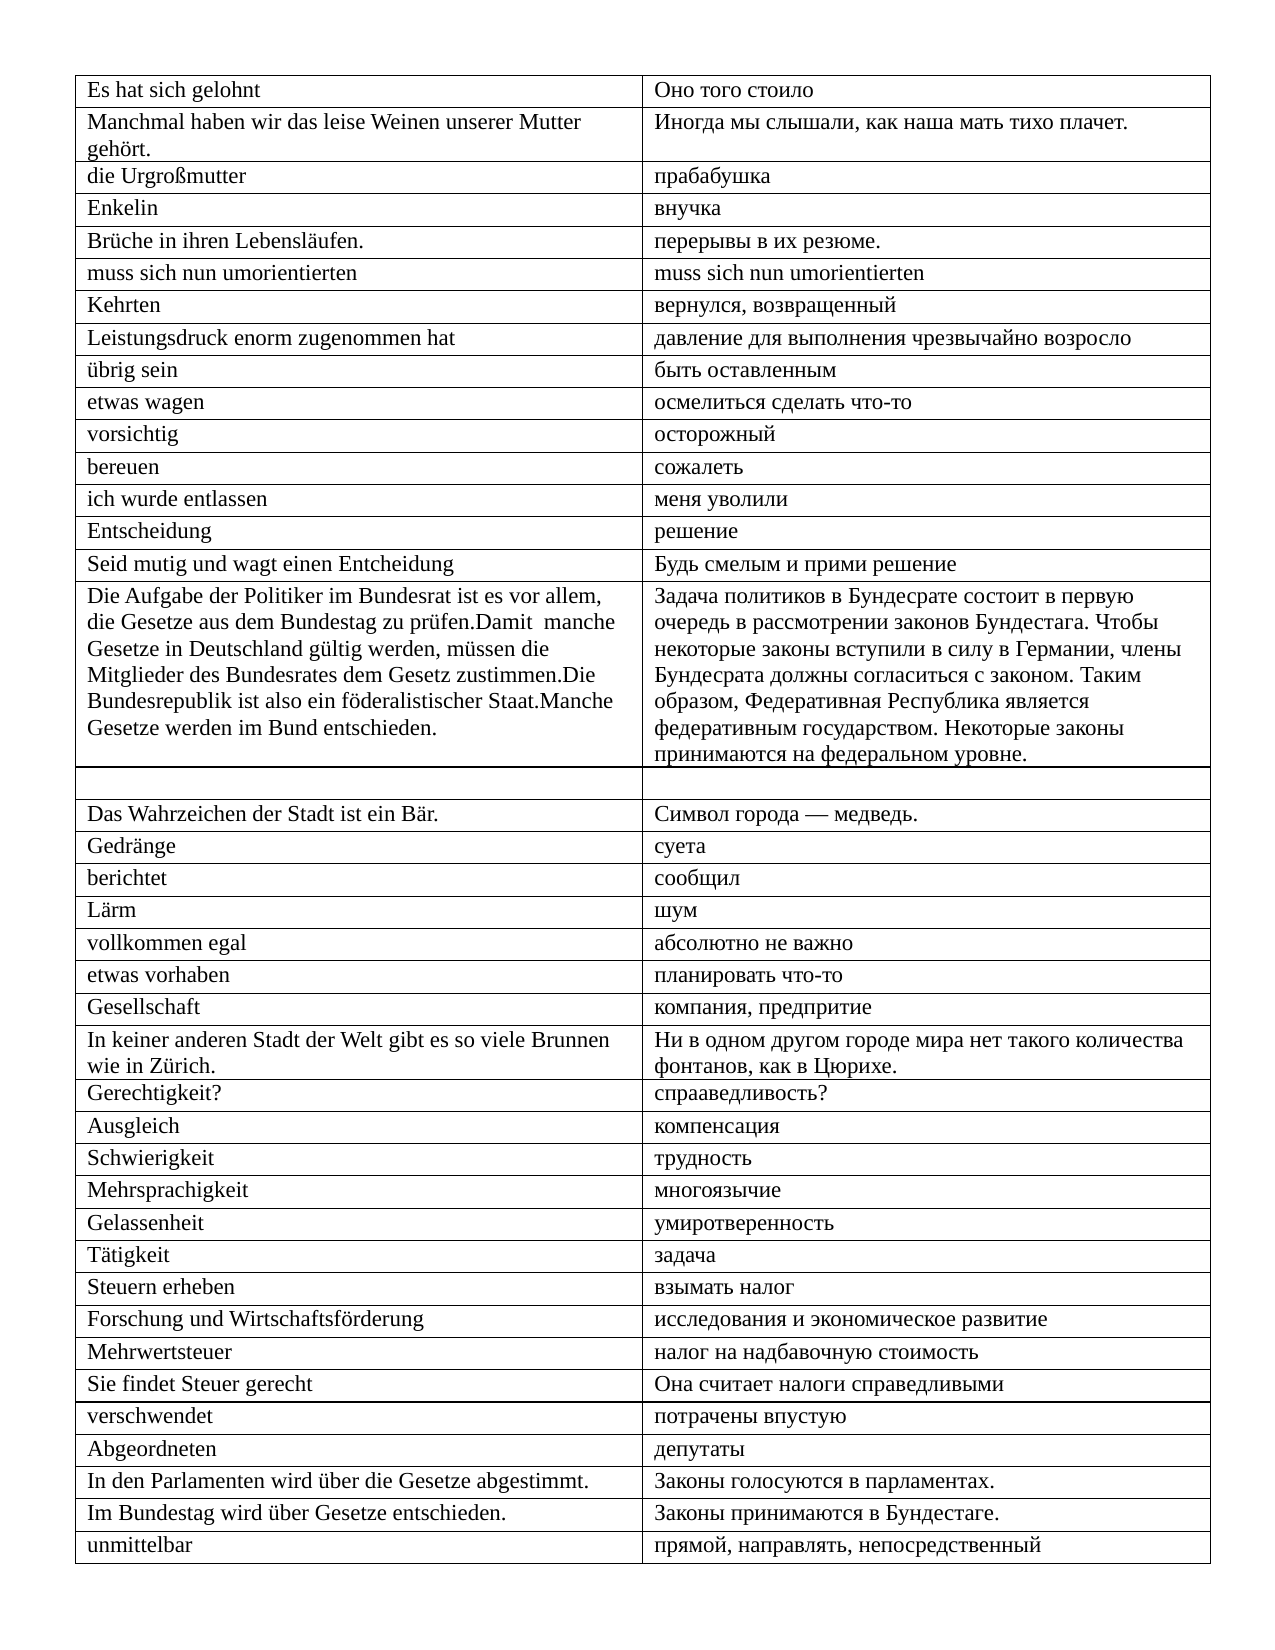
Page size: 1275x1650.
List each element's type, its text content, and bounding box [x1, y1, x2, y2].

table_cell verschwendet [76, 1403, 642, 1434]
table_cell Mehrsprachigkeit [76, 1176, 642, 1208]
table_cell Законы принимаются в Бундестаге. [643, 1499, 1210, 1531]
table_cell Schwierigkeit [76, 1144, 642, 1175]
table_cell Kehrten [76, 291, 642, 322]
table_cell перерывы в их резюме. [643, 227, 1210, 258]
table_cell berichtet [76, 864, 642, 896]
table_cell In keiner anderen Stadt der Welt gibt es so viele Brunnen wie in Zürich. [76, 1026, 642, 1078]
table_cell Будь смелым и прими решение [643, 550, 1210, 581]
table_cell [643, 768, 1210, 799]
table_cell muss sich nun umorientierten [76, 259, 642, 290]
table_cell абсолютно не важно [643, 929, 1210, 960]
table_cell сожалеть [643, 453, 1210, 484]
table_cell решение [643, 517, 1210, 548]
table_cell Иногда мы слышали, как наша мать тихо плачет. [643, 108, 1210, 161]
table_cell депутаты [643, 1435, 1210, 1466]
table_cell etwas vorhaben [76, 961, 642, 992]
table_cell вернулся, возвращенный [643, 291, 1210, 322]
table_cell взымать налог [643, 1273, 1210, 1304]
table_cell Seid mutig und wagt einen Entcheidung [76, 550, 642, 581]
table_cell исследования и экономическое развитие [643, 1306, 1210, 1337]
table_cell внучка [643, 194, 1210, 226]
table_cell Оно того стоило [643, 76, 1210, 107]
table_cell планировать что-то [643, 961, 1210, 992]
table_cell Es hat sich gelohnt [76, 76, 642, 107]
table_cell Steuern erheben [76, 1273, 642, 1304]
table_cell шум [643, 897, 1210, 928]
table_cell Законы голосуются в парламентах. [643, 1467, 1210, 1498]
table_cell muss sich nun umorientierten [643, 259, 1210, 290]
table_cell Manchmal haben wir das leise Weinen unserer Mutter gehört. [76, 108, 642, 161]
table_cell сообщил [643, 864, 1210, 896]
table_cell налог на надбавочную стоимость [643, 1338, 1210, 1369]
table_cell übrig sein [76, 356, 642, 387]
table_cell Ausgleich [76, 1112, 642, 1143]
table_cell Forschung und Wirtschaftsförderung [76, 1306, 642, 1337]
table_cell Entscheidung [76, 517, 642, 548]
table_cell Abgeordneten [76, 1435, 642, 1466]
table_cell быть оставленным [643, 356, 1210, 387]
table_cell прабабушка [643, 162, 1210, 193]
table_cell потрачены впустую [643, 1403, 1210, 1434]
table_cell Она считает налоги справедливыми [643, 1370, 1210, 1401]
table_cell Gelassenheit [76, 1209, 642, 1240]
table_cell Lärm [76, 897, 642, 928]
table_cell Mehrwertsteuer [76, 1338, 642, 1369]
table_cell осторожный [643, 420, 1210, 452]
table_cell Gerechtigkeit? [76, 1080, 642, 1111]
table_cell Sie findet Steuer gerecht [76, 1370, 642, 1401]
table_cell компенсация [643, 1112, 1210, 1143]
table_cell die Urgroßmutter [76, 162, 642, 193]
table_cell многоязычие [643, 1176, 1210, 1208]
table_cell трудность [643, 1144, 1210, 1175]
table_cell Brüche in ihren Lebensläufen. [76, 227, 642, 258]
table_cell умиротверенность [643, 1209, 1210, 1240]
table_cell спрааведливость? [643, 1080, 1210, 1111]
table_cell Задача политиков в Бундесрате состоит в первую очередь в рассмотрении законов Бундестага. Чтобы некоторые законы вступили в силу в Германии, члены Бундесрата должны согласиться с законом. Таким образом, Федеративная Республика является федеративным государством. Некоторые законы принимаются на федеральном уровне. [643, 582, 1210, 766]
table_cell ich wurde entlassen [76, 485, 642, 516]
table_cell In den Parlamenten wird über die Gesetze abgestimmt. [76, 1467, 642, 1498]
table_cell компания, предпритие [643, 994, 1210, 1025]
table_cell осмелиться сделать что-то [643, 388, 1210, 419]
table_cell Символ города — медведь. [643, 800, 1210, 831]
table_cell Die Aufgabe der Politiker im Bundesrat ist es vor allem, die Gesetze aus dem Bundestag zu prüfen.Damit manche Gesetze in Deutschland gültig werden, müssen die Mitglieder des Bundesrates dem Gesetz zustimmen.Die Bundesrepublik ist also ein föderalistischer Staat.Manche Gesetze werden im Bund entschieden. [76, 582, 642, 766]
table_cell суета [643, 832, 1210, 863]
table_cell прямой, направлять, непосредственный [643, 1532, 1210, 1563]
table_cell давление для выполнения чрезвычайно возросло [643, 324, 1210, 355]
table_cell unmittelbar [76, 1532, 642, 1563]
table_cell Enkelin [76, 194, 642, 226]
table_cell Gedränge [76, 832, 642, 863]
table_cell задача [643, 1241, 1210, 1272]
table_cell vorsichtig [76, 420, 642, 452]
table_cell Gesellschaft [76, 994, 642, 1025]
table_cell меня уволили [643, 485, 1210, 516]
table_cell [76, 768, 642, 799]
table_cell bereuen [76, 453, 642, 484]
table_cell etwas wagen [76, 388, 642, 419]
table_cell Tätigkeit [76, 1241, 642, 1272]
table_cell Ни в одном другом городе мира нет такого количества фонтанов, как в Цюрихе. [643, 1026, 1210, 1078]
table_cell Das Wahrzeichen der Stadt ist ein Bär. [76, 800, 642, 831]
table_cell Leistungsdruck enorm zugenommen hat [76, 324, 642, 355]
table_cell Im Bundestag wird über Gesetze entschieden. [76, 1499, 642, 1531]
table_cell vollkommen egal [76, 929, 642, 960]
